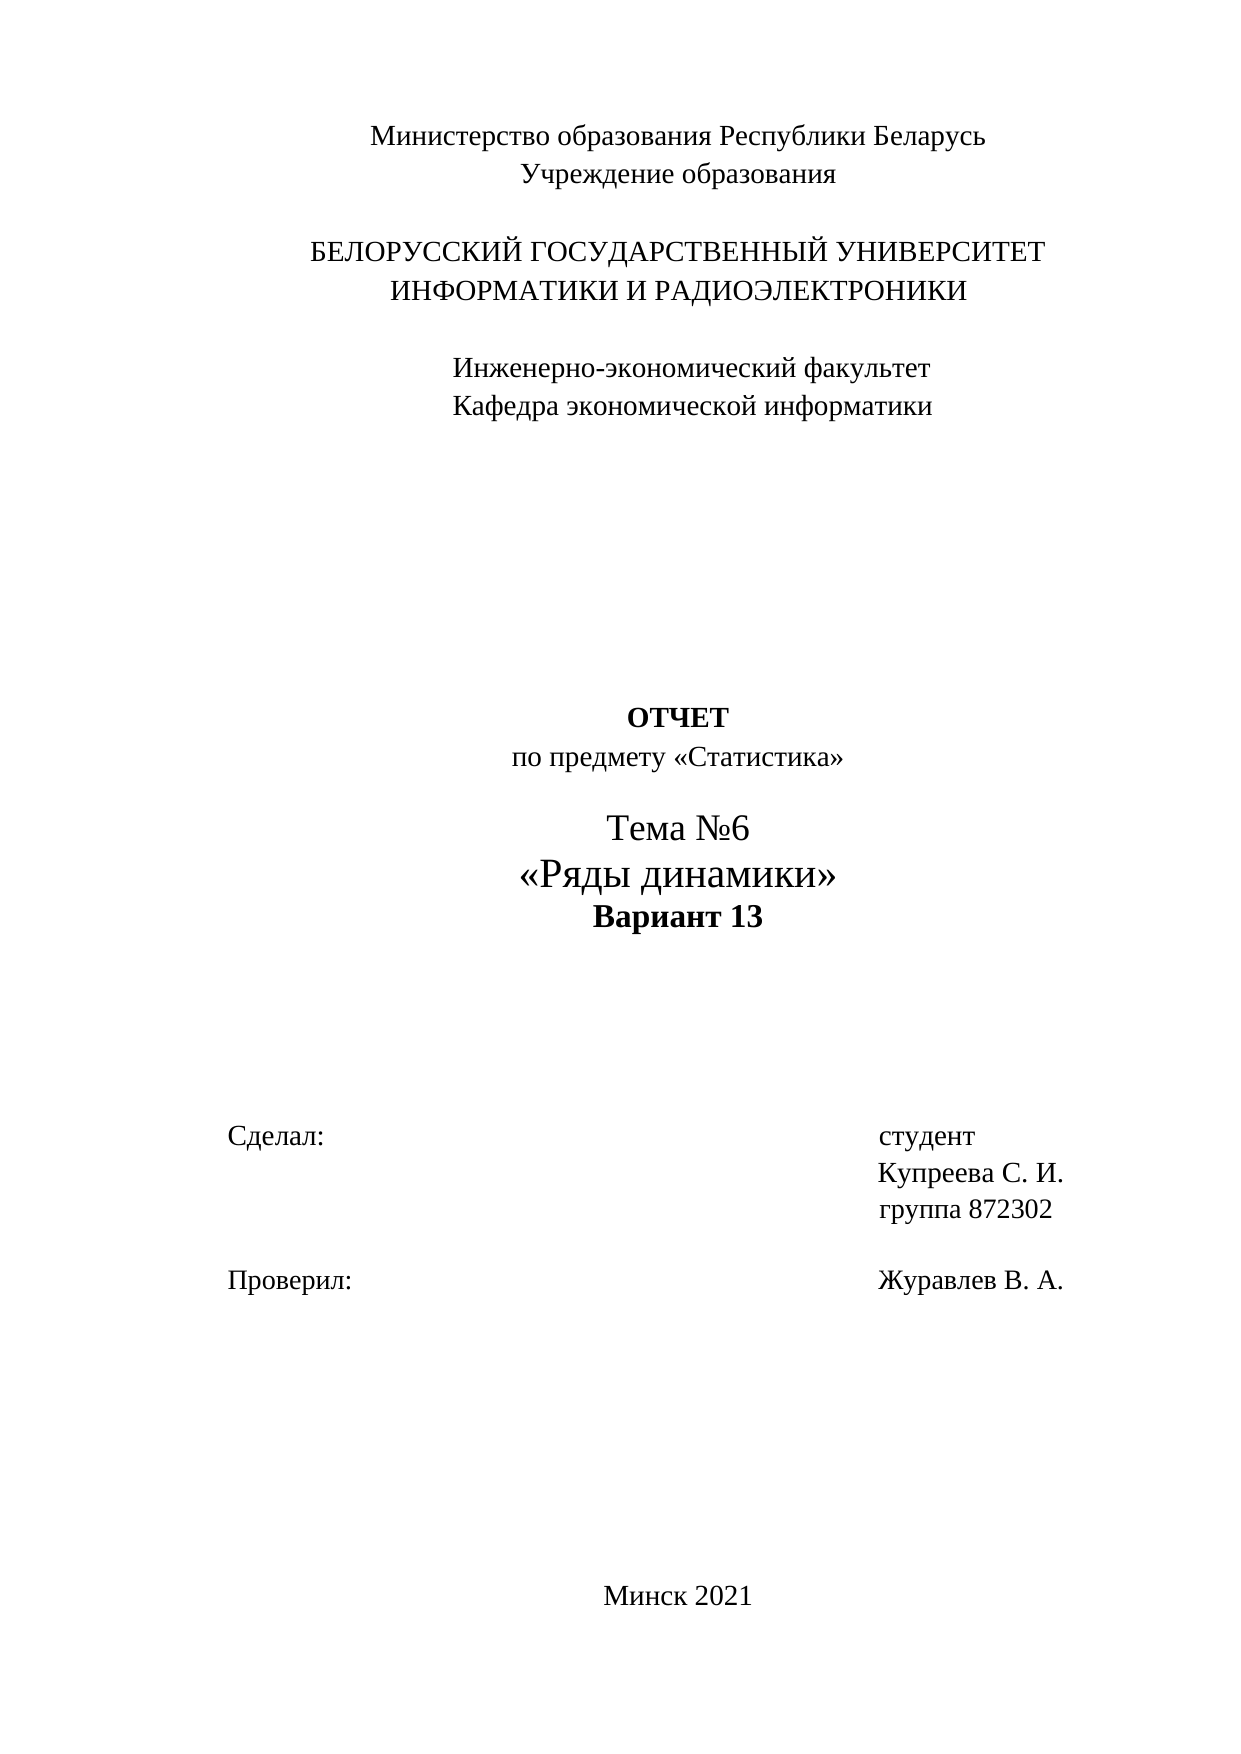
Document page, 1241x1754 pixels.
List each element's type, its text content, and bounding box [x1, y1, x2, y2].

text ИНФОРМАТИКИ И РАДИОЭЛЕКТРОНИКИ [177, 273, 1181, 306]
text Инженерно-экономический факультет [452, 350, 1152, 383]
text по предмету «Статистика» [177, 739, 1178, 772]
text Минск 2021 [227, 1578, 1129, 1612]
text «Ряды динамики» [177, 849, 1178, 897]
text Кафедра экономической информатики [452, 388, 1152, 422]
text Министерство образования Республики Беларусь [177, 118, 1178, 152]
text Купреева С. И. [841, 1155, 1129, 1189]
text Проверил: Журавлев В. А. [227, 1263, 1129, 1296]
text Учреждение образования [177, 157, 1178, 190]
text БЕЛОРУССКИЙ ГОСУДАРСТВЕННЫЙ УНИВЕРСИТЕТ [177, 234, 1178, 268]
text ОТЧЕТ [177, 701, 1178, 734]
text группа 872302 [227, 1192, 1129, 1224]
text Вариант 13 [227, 897, 1129, 935]
text Тема №6 [177, 806, 1178, 849]
text Сделал: студент [227, 1118, 1129, 1152]
